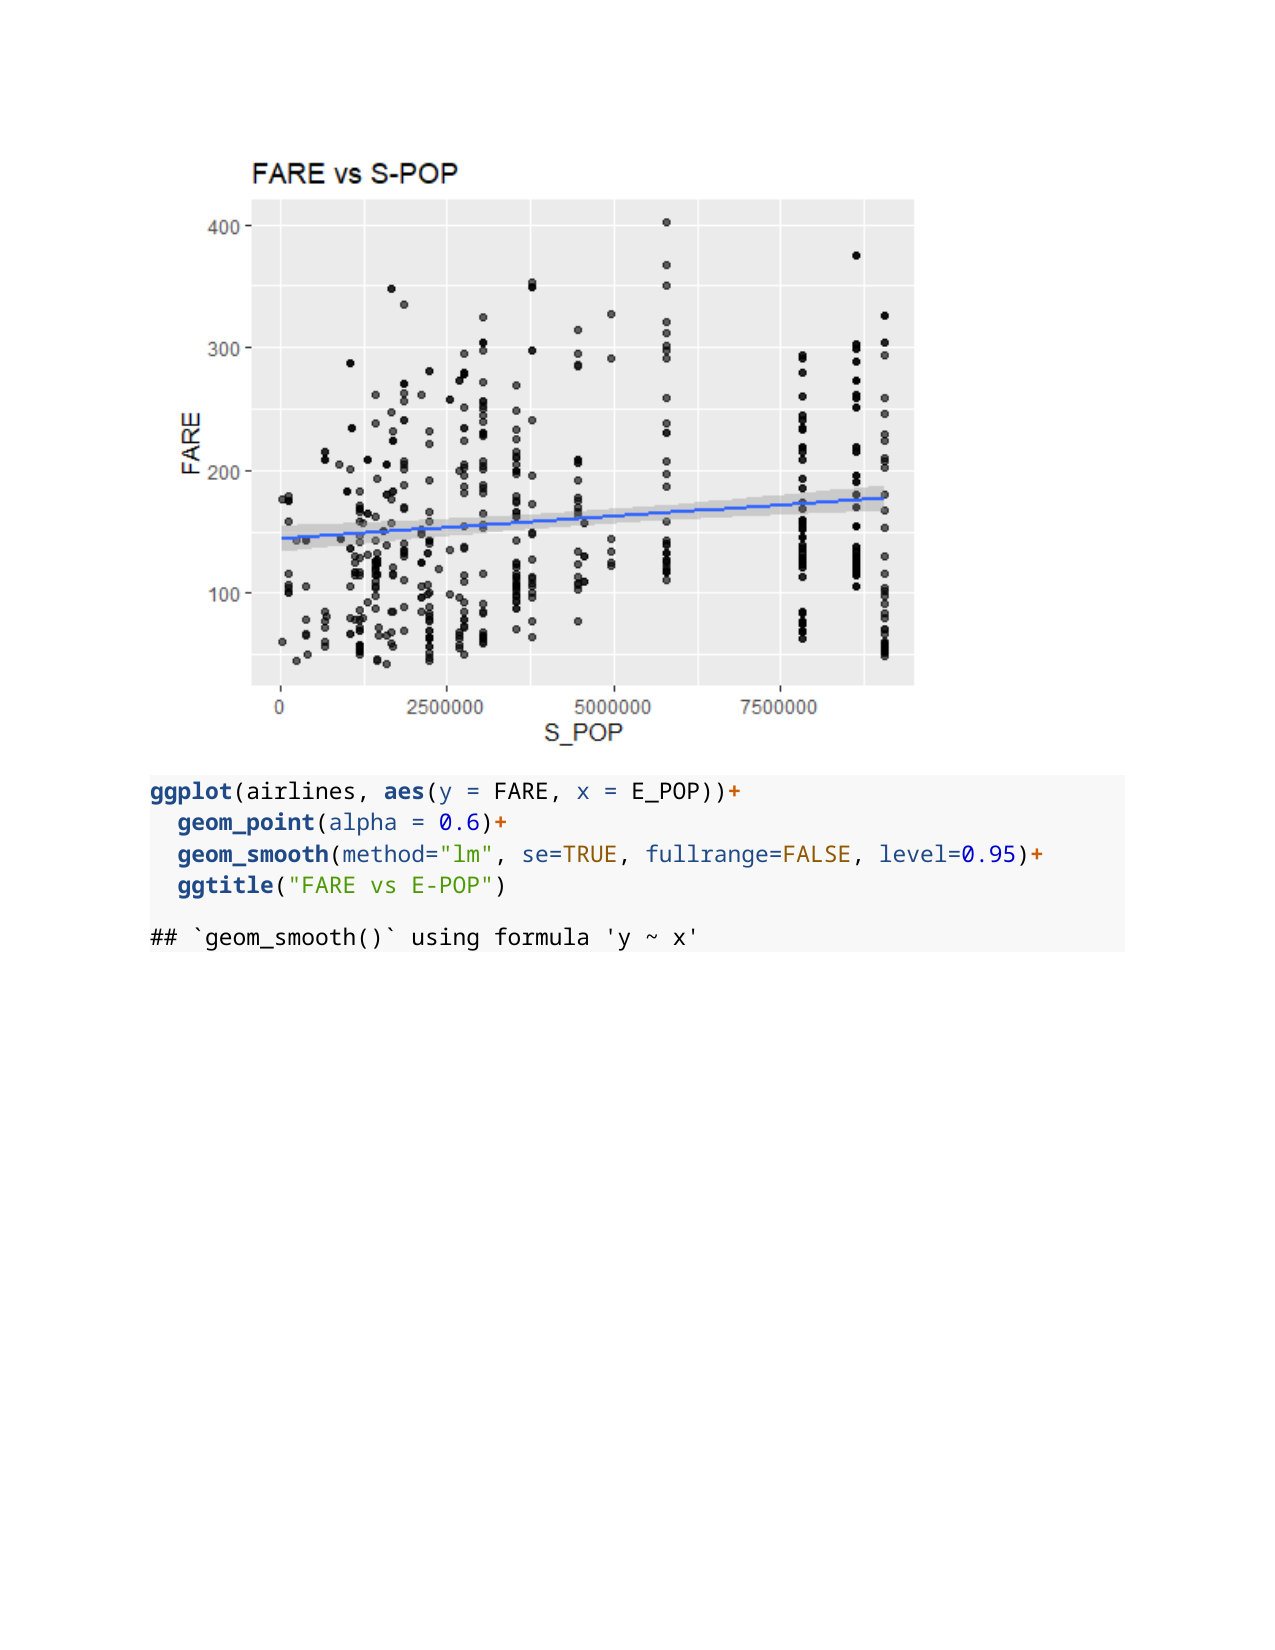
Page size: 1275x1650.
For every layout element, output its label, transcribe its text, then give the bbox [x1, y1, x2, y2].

picture [168, 150, 927, 757]
text ## `geom_smooth()` using formula 'y ~ x' [150, 921, 1125, 952]
text ggplot(airlines, aes(y = FARE, x = E_POP))+ geom_point(alpha = 0.6)+ geom_smooth(method="lm", se=TRUE, fullrange=FALSE, level=0.95)+ ggtitle("FARE vs E-POP") [507, 775, 1125, 900]
